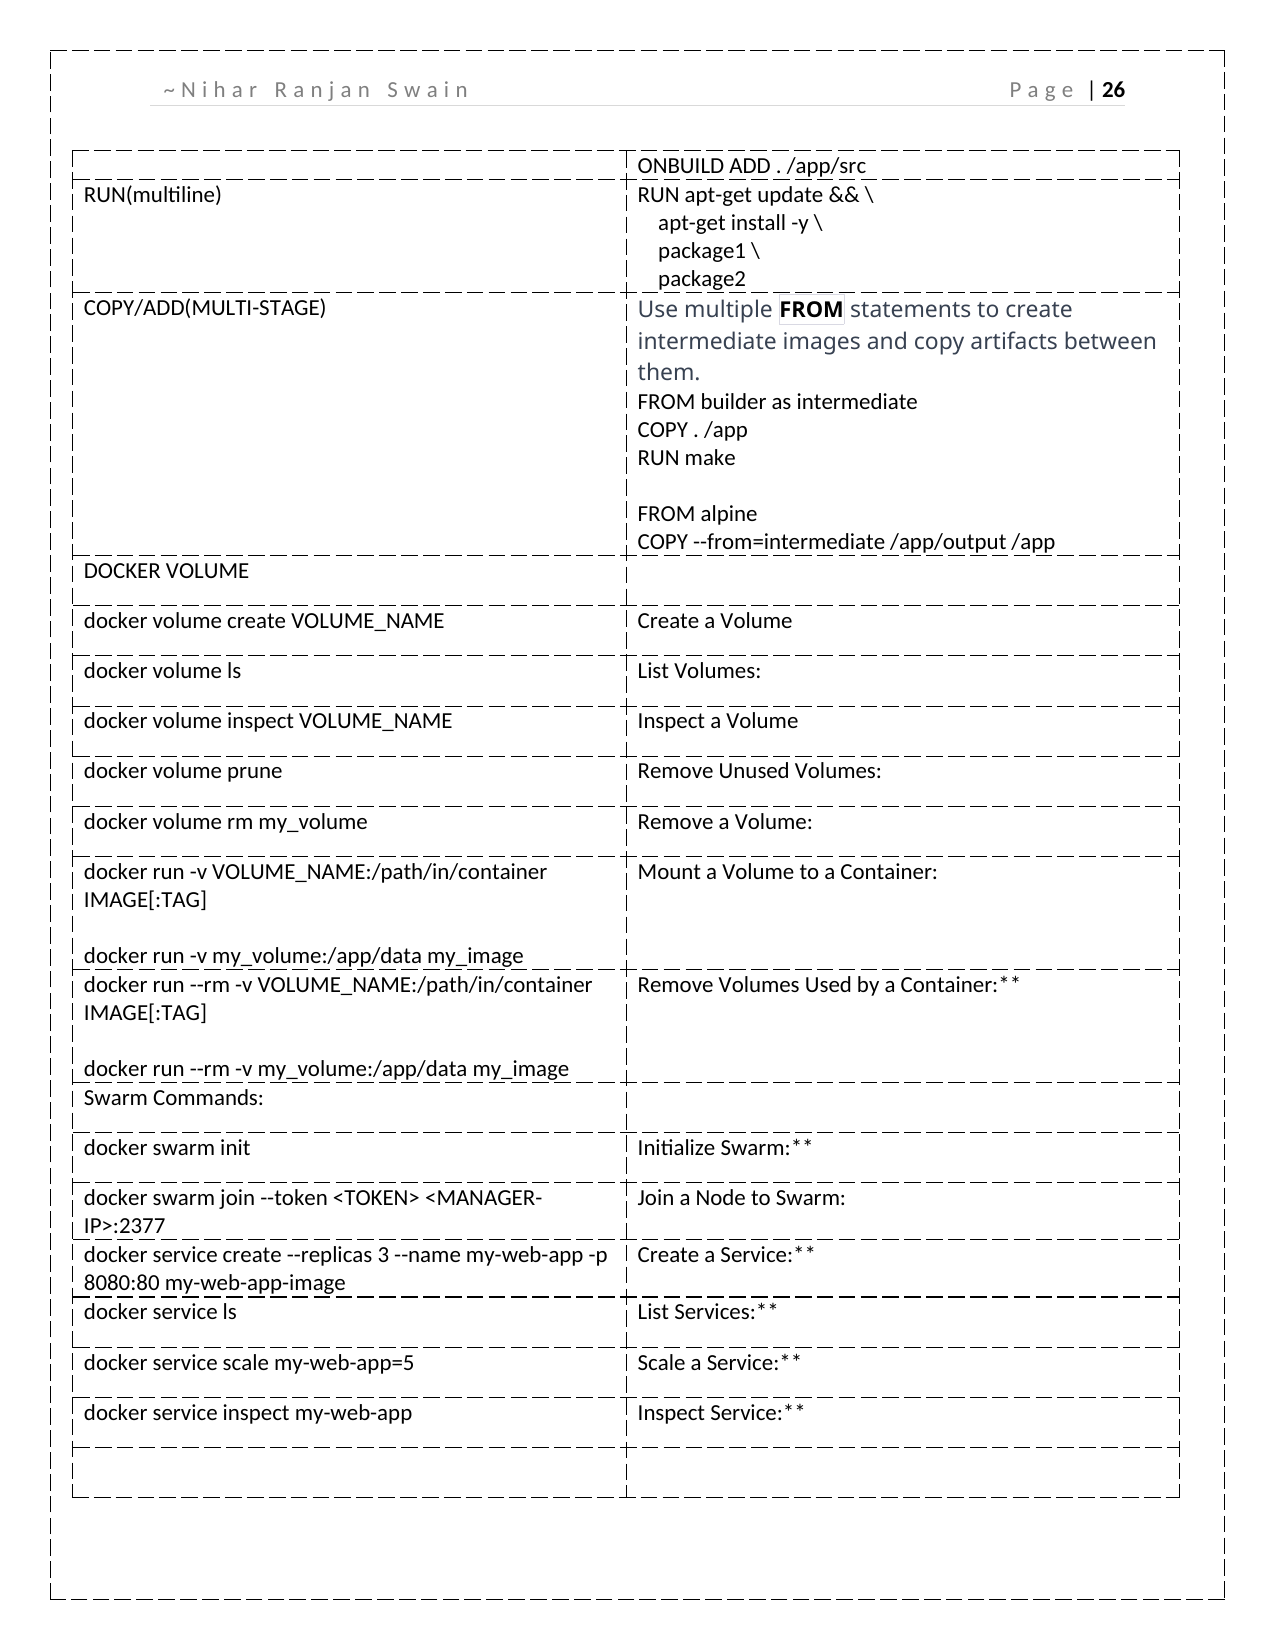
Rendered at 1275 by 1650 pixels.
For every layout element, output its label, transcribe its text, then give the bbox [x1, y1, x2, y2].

table_cell RUN(multiline) [73, 179, 626, 292]
table_cell Create a Volume [626, 605, 1180, 655]
table_cell Initialize Swarm:** [626, 1132, 1180, 1182]
table_cell docker volume inspect VOLUME_NAME [73, 706, 626, 756]
table_cell DOCKER VOLUME [73, 555, 626, 605]
table_cell Remove a Volume: [626, 806, 1180, 856]
table_cell Join a Node to Swarm: [626, 1182, 1180, 1239]
table_cell [626, 1447, 1180, 1497]
table_cell Use multiple FROM statements to create intermediate images and copy artifacts between them. FROM builder as intermediate COPY . /app RUN make FROM alpine COPY --from=intermediate /app/output /app [626, 292, 1180, 555]
table_cell List Volumes: [626, 655, 1180, 706]
table_cell List Services:** [626, 1296, 1180, 1347]
table_cell docker service ls [73, 1296, 626, 1347]
table_cell RUN apt-get update && \ apt-get install -y \ package1 \ package2 [626, 179, 1180, 292]
table_cell docker swarm join --token <TOKEN> <MANAGER-IP>:2377 [73, 1182, 626, 1239]
table_cell docker run -v VOLUME_NAME:/path/in/container IMAGE[:TAG] docker run -v my_volume:/app/data my_image [73, 856, 626, 969]
table_cell Remove Unused Volumes: [626, 756, 1180, 806]
table_cell Swarm Commands: [73, 1082, 626, 1132]
table_cell Scale a Service:** [626, 1347, 1180, 1397]
table_cell Remove Volumes Used by a Container:** [626, 969, 1180, 1082]
table_cell docker volume ls [73, 655, 626, 706]
table_cell Inspect Service:** [626, 1397, 1180, 1447]
table_cell [626, 555, 1180, 605]
table_cell docker service inspect my-web-app [73, 1397, 626, 1447]
table_cell docker volume rm my_volume [73, 806, 626, 856]
table_cell docker run --rm -v VOLUME_NAME:/path/in/container IMAGE[:TAG] docker run --rm -v my_volume:/app/data my_image [73, 969, 626, 1082]
table_cell COPY/ADD(MULTI-STAGE) [73, 292, 626, 555]
table_cell docker service create --replicas 3 --name my-web-app -p 8080:80 my-web-app-image [73, 1239, 626, 1296]
table_cell docker volume prune [73, 756, 626, 806]
table_cell Inspect a Volume [626, 706, 1180, 756]
table_cell [626, 1082, 1180, 1132]
table_cell [73, 1447, 626, 1497]
table_cell Create a Service:** [626, 1239, 1180, 1296]
table_cell docker volume create VOLUME_NAME [73, 605, 626, 655]
table_cell docker swarm init [73, 1132, 626, 1182]
table_cell Mount a Volume to a Container: [626, 856, 1180, 969]
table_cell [626, 150, 1180, 179]
table_cell ONBUILD: [73, 150, 626, 179]
table_cell docker service scale my-web-app=5 [73, 1347, 626, 1397]
